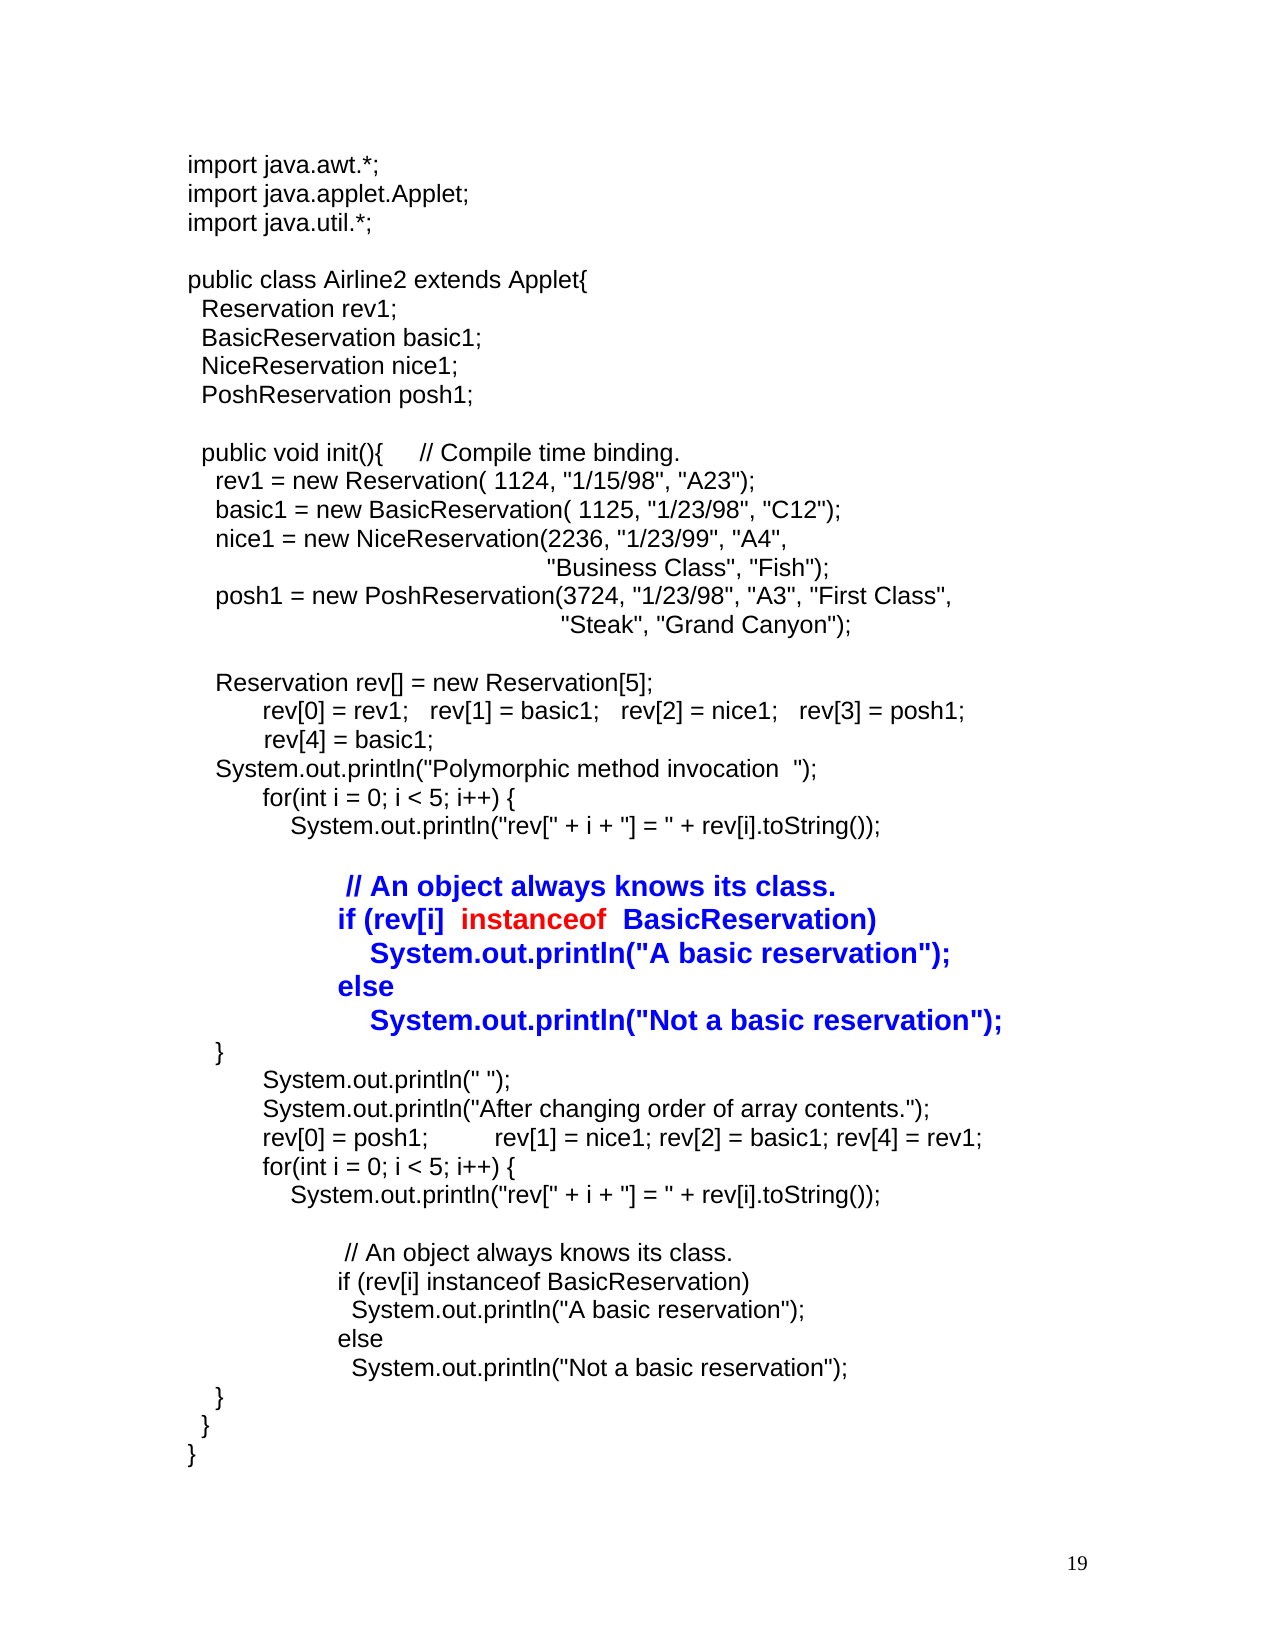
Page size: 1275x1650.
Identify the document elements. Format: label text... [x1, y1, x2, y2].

text System.out.println("rev[" + i + "] = " + rev[i].toString()); [187, 811, 1087, 840]
text } [187, 1439, 1087, 1468]
text System.out.println("Not a basic reservation"); [187, 1003, 1087, 1036]
text rev[4] = basic1; [187, 725, 1087, 754]
text rev[0] = posh1; rev[1] = nice1; rev[2] = basic1; rev[4] = rev1; [187, 1123, 1087, 1151]
text else [187, 1324, 1087, 1353]
text if (rev[i] instanceof BasicReservation) [187, 1266, 1087, 1295]
text "Steak", ""); [187, 610, 1087, 639]
text System.out.println("Polymorphic method invocation "); [187, 754, 1087, 782]
text if (rev[i] instanceof BasicReservation) [187, 902, 1087, 936]
text Reservation rev1; [187, 294, 1087, 322]
text basic1 = new BasicReservation( 1125, "1/23/98", "C12"); [187, 495, 1087, 524]
text for(int i = 0; i < 5; i++) { [187, 782, 1087, 811]
text NiceReservation nice1; [187, 351, 1087, 380]
text public class Airline2 extends Applet{ [187, 265, 1087, 294]
text Reservation rev[] = new Reservation[5]; [187, 667, 1087, 696]
text posh1 = new PoshReservation(3724, "1/23/98", "A3", "First Class", [187, 581, 1087, 610]
text System.out.println("A basic reservation"); [187, 936, 1087, 969]
text } [187, 1381, 1087, 1410]
text rev1 = new Reservation( 1124, "1/15/98", "A23"); [187, 466, 1087, 495]
text BasicReservation basic1; [187, 322, 1087, 351]
text else [187, 969, 1087, 1003]
text rev[0] = rev1; rev[1] = basic1; rev[2] = nice1; rev[3] = posh1; [187, 696, 1087, 725]
text for(int i = 0; i < 5; i++) { [187, 1151, 1087, 1180]
text nice1 = new NiceReservation(2236, "1/23/99", "A4", [187, 524, 1087, 552]
text import java.applet.Applet; [187, 179, 1087, 207]
text System.out.println("After changing order of array contents."); [187, 1094, 1087, 1123]
text System.out.println("rev[" + i + "] = " + rev[i].toString()); [187, 1180, 1087, 1209]
text // An object always knows its class. [187, 869, 1087, 902]
text System.out.println(" "); [187, 1065, 1087, 1094]
text System.out.println("A basic reservation"); [187, 1295, 1087, 1324]
text } [187, 1410, 1087, 1439]
text import java.util.*; [187, 207, 1087, 236]
text "Business Class", "Fish"); [187, 552, 1087, 581]
text } [187, 1036, 1087, 1065]
text import java.awt.*; [187, 150, 1087, 179]
text public void init(){ // Compile time binding. [187, 437, 1087, 466]
text PoshReservation posh1; [187, 380, 1087, 409]
text // An object always knows its class. [187, 1238, 1087, 1266]
text System.out.println("Not a basic reservation"); [187, 1353, 1087, 1381]
